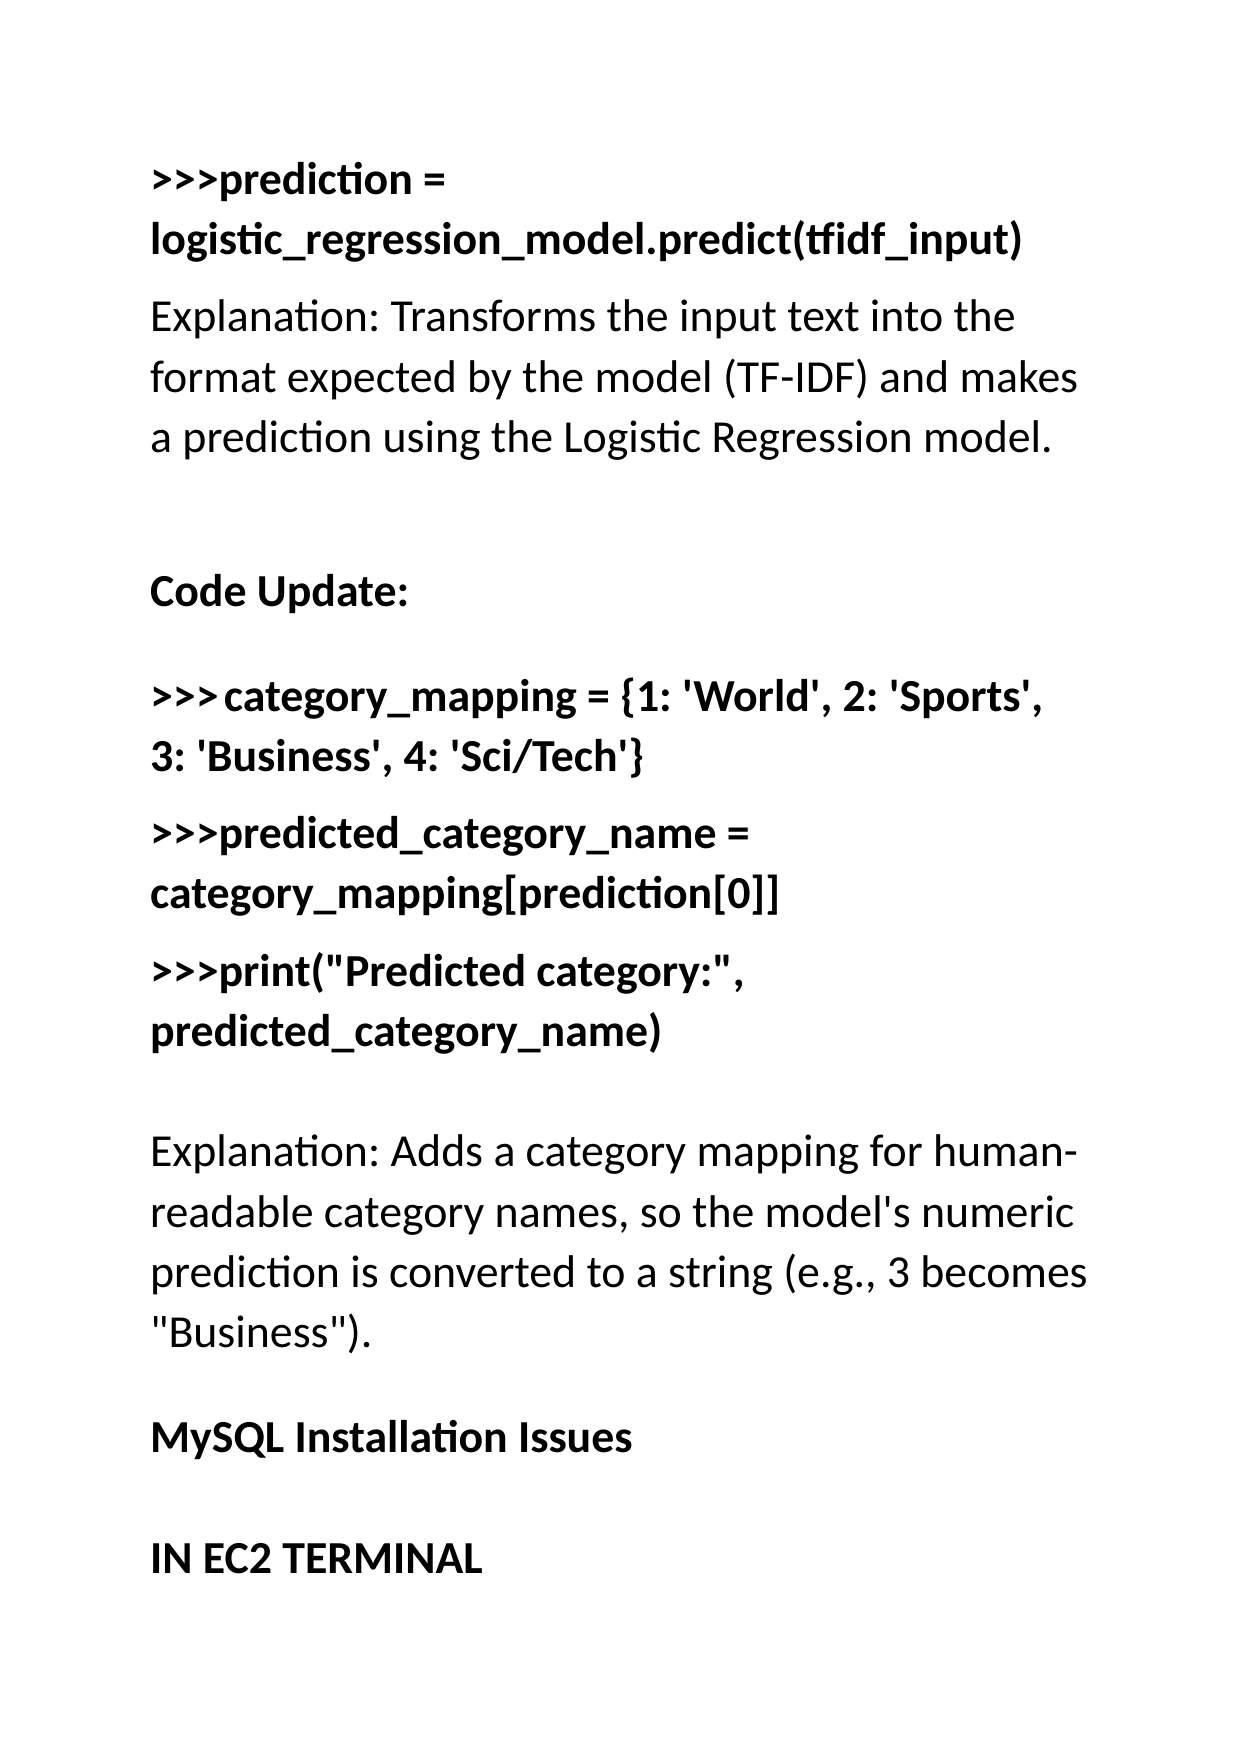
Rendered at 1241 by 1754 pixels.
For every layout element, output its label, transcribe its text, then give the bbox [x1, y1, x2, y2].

text Explanation: Transforms the input text into the format expected by the model (TF-IDF) and makes a prediction using the Logistic Regression model. [150, 287, 1090, 464]
text >>>print("Predicted category:", predicted_category_name) Explanation: Adds a category mapping for human-readable category names, so the model's numeric prediction is converted to a string (e.g., 3 becomes "Business"). [150, 941, 1090, 1389]
text Code Update: [150, 562, 1090, 648]
text >>>predicted_category_name = category_mapping[prediction[0]] [150, 804, 1090, 920]
text >>>prediction = logistic_regression_model.predict(tfidf_input) [150, 150, 1090, 266]
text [150, 1408, 1090, 1585]
text >>> category_mapping = {1: 'World', 2: 'Sports', 3: 'Business', 4: 'Sci/Tech'} [150, 667, 1090, 783]
